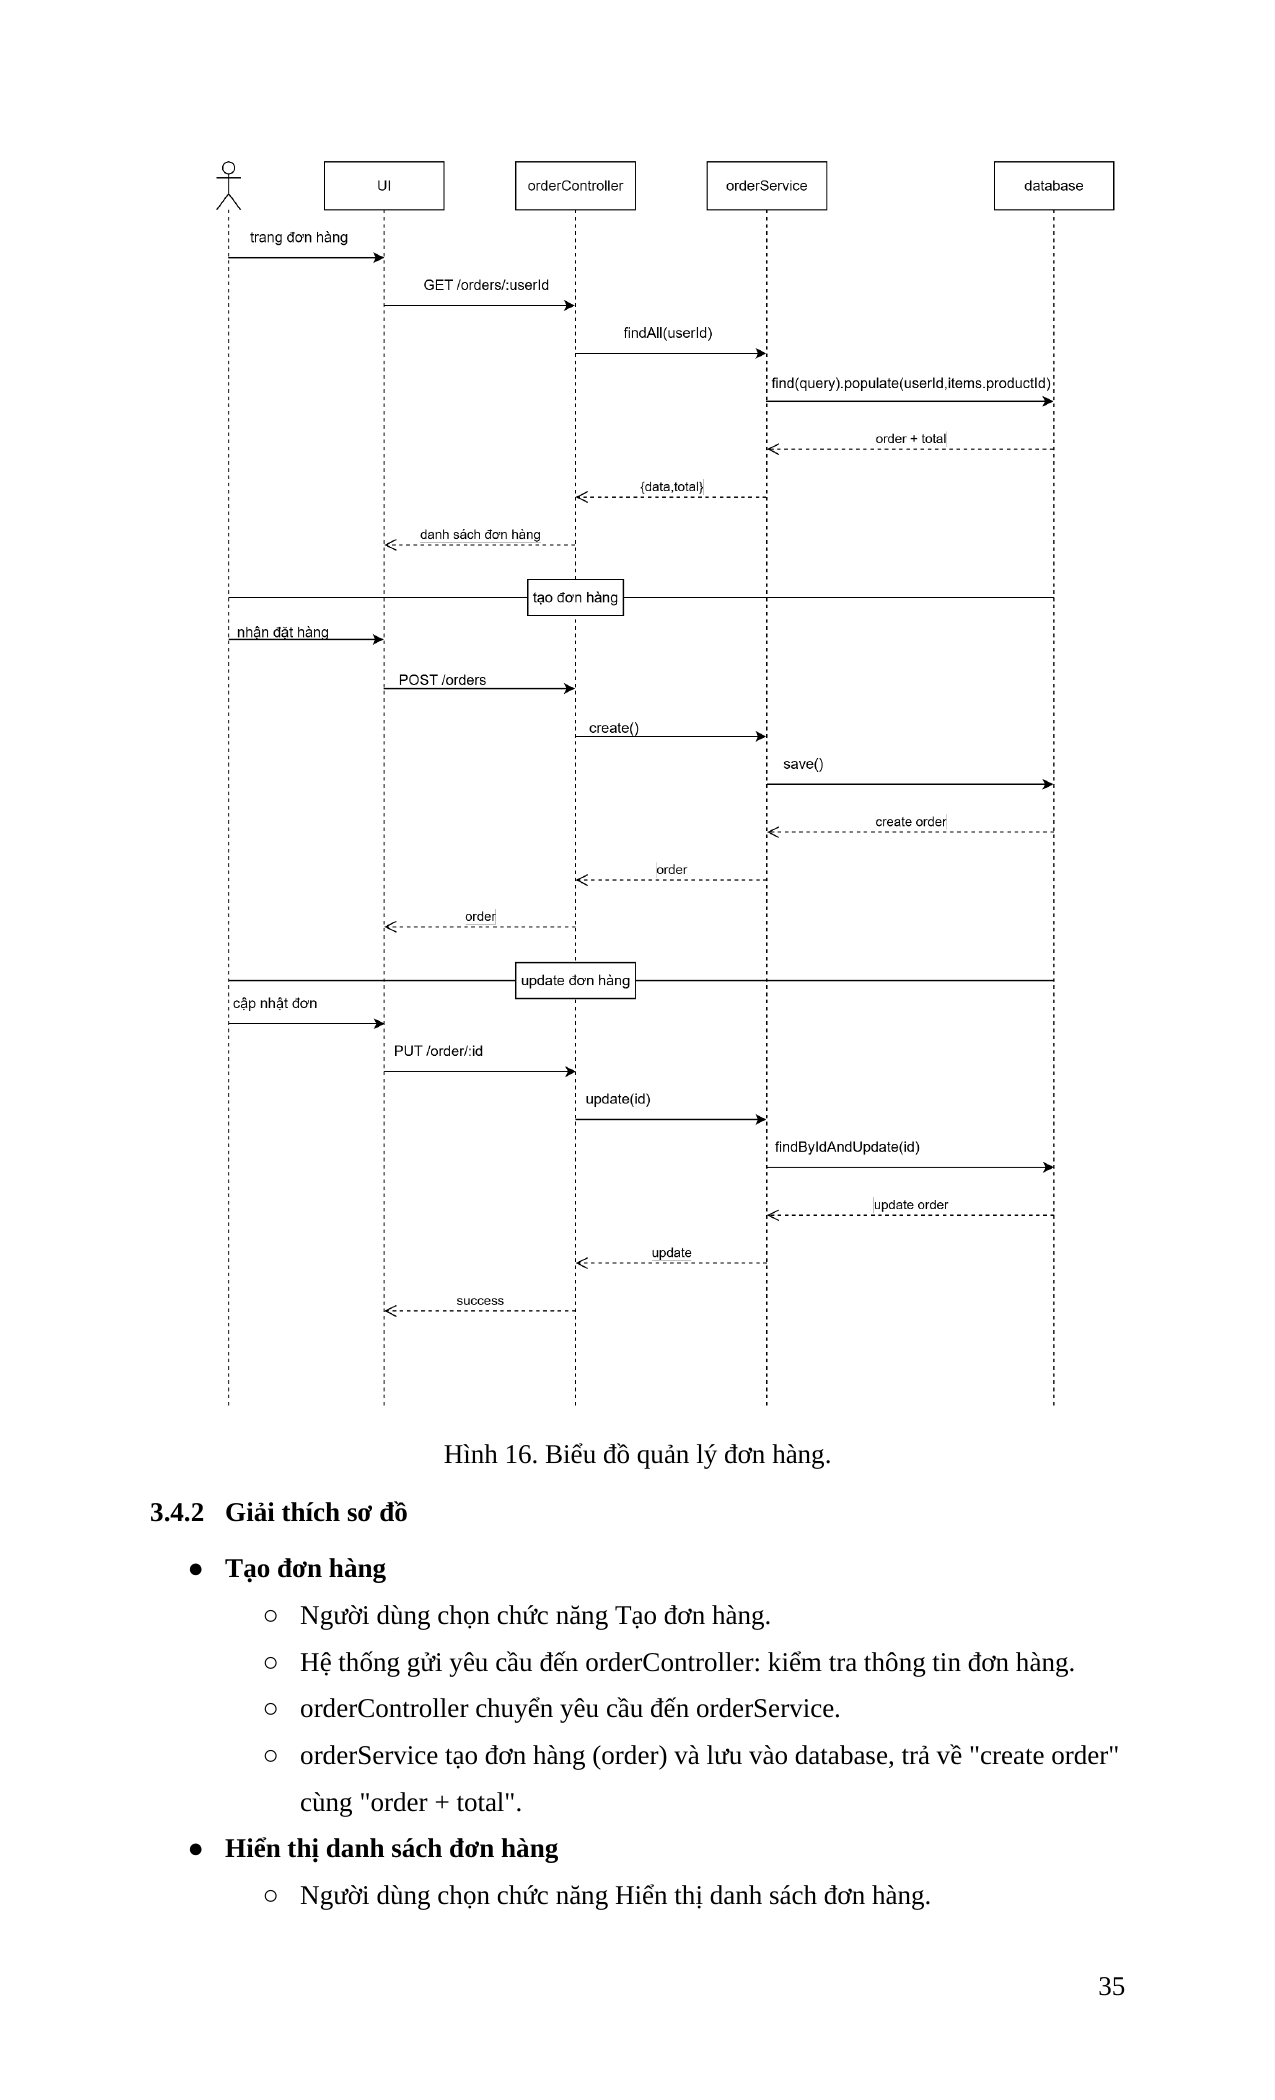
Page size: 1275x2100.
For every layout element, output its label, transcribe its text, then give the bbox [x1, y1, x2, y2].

text Hình 16. Biểu đồ quản lý đơn hàng. [150, 1438, 1125, 1469]
subtitle 3.4.2 Giải thích sơ đồ [150, 1496, 1125, 1527]
list Người dùng chọn chức năng Hiển thị danh sách đơn hàng. [262, 1879, 1125, 1910]
list orderService tạo đơn hàng (order) và lưu vào database, trả về "create order" cùng "order + total". [262, 1739, 1125, 1817]
list Hiển thị danh sách đơn hàng [187, 1832, 1125, 1864]
picture [150, 149, 1125, 1419]
list Người dùng chọn chức năng Tạo đơn hàng. [262, 1599, 1125, 1630]
list Hệ thống gửi yêu cầu đến orderController: kiểm tra thông tin đơn hàng. [262, 1646, 1125, 1677]
list orderController chuyển yêu cầu đến orderService. [262, 1692, 1125, 1724]
list Tạo đơn hàng [187, 1552, 1125, 1584]
